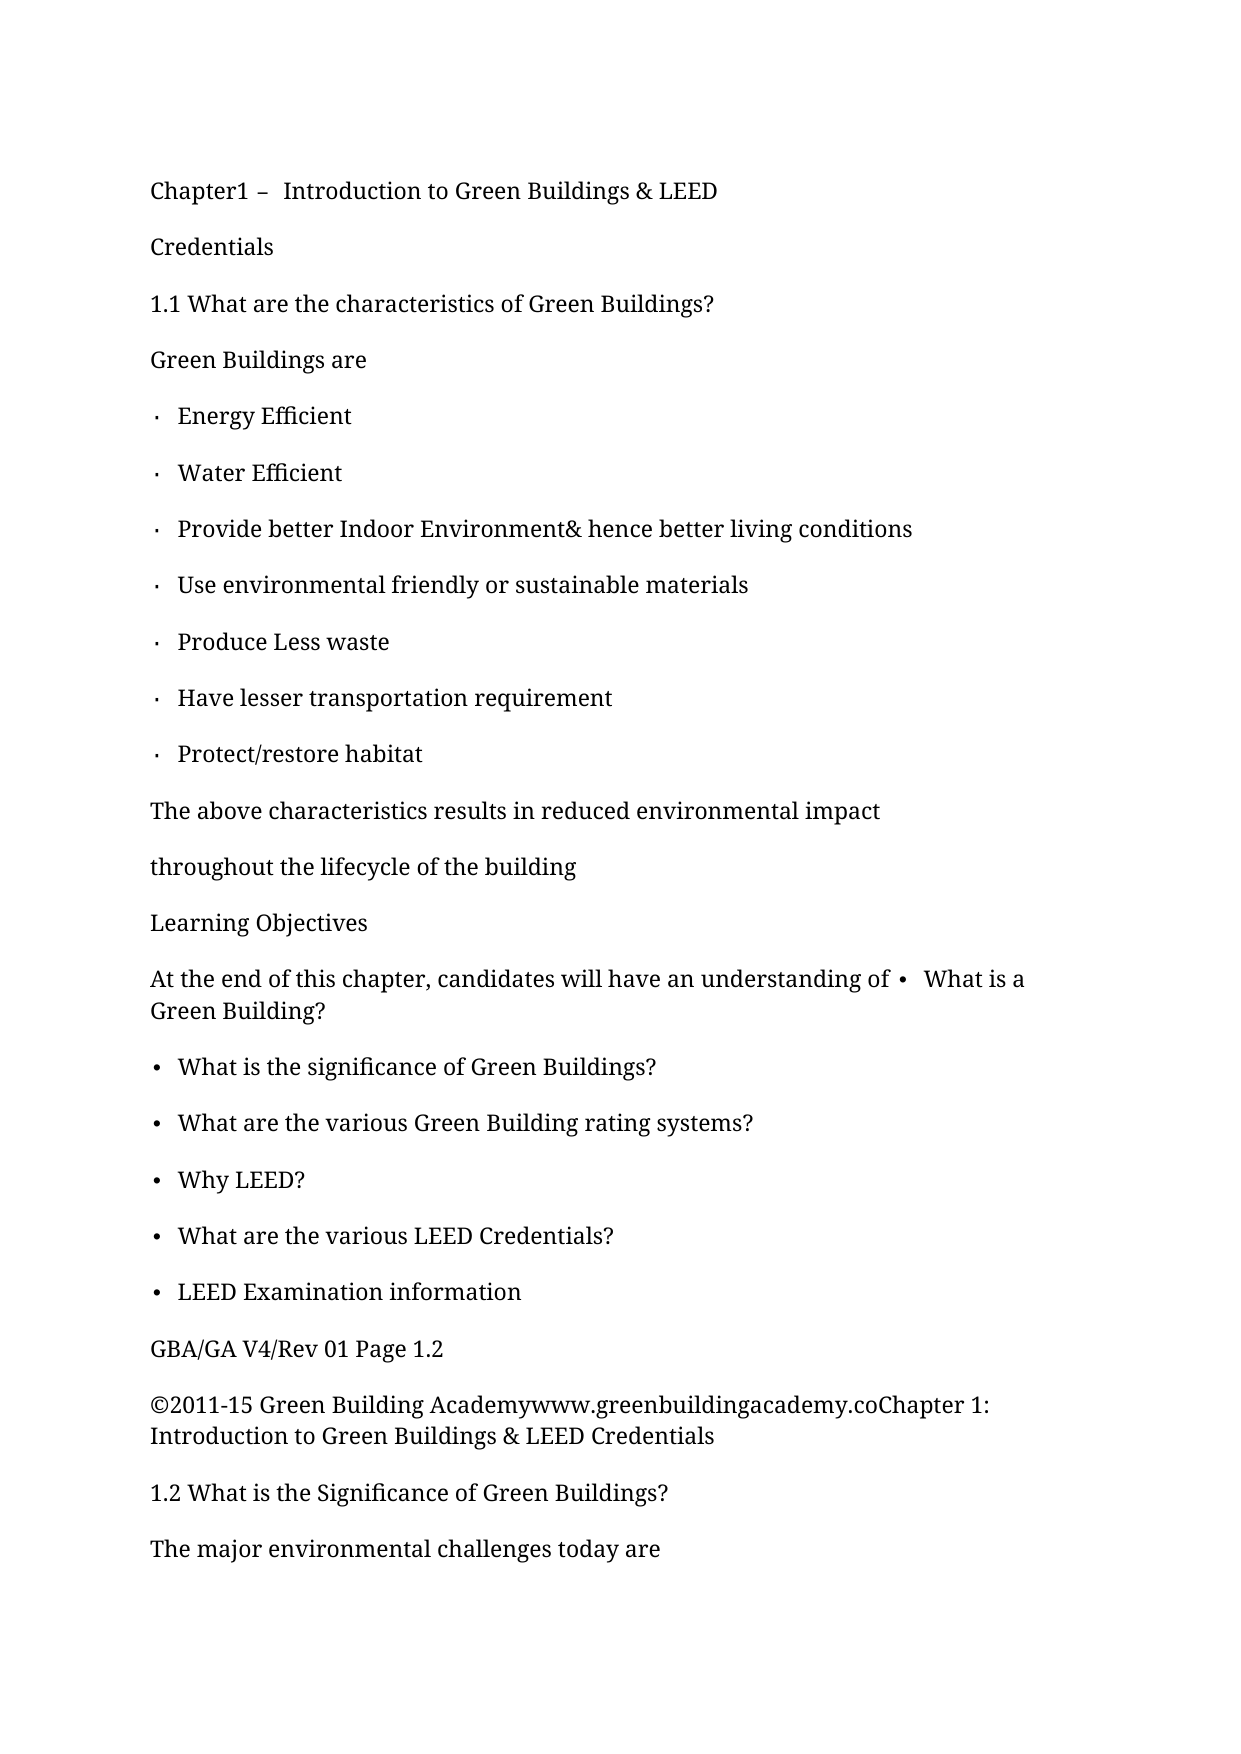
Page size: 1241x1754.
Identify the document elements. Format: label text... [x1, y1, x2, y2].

text · Use environmental friendly or sustainable materials [150, 569, 1090, 601]
text · Produce Less waste [150, 626, 1090, 657]
text ©2011-15 Green Building Academywww.greenbuildingacademy.coChapter 1: Introduction to Green Buildings & LEED Credentials [150, 1389, 1090, 1451]
text Chapter1 – Introduction to Green Buildings & LEED [150, 175, 1090, 206]
text GBA/GA V4/Rev 01 Page 1.2 [150, 1333, 1090, 1364]
text The above characteristics results in reduced environmental impact [150, 794, 1090, 826]
text · Water Efficient [150, 456, 1090, 488]
text The major environmental challenges today are [150, 1533, 1090, 1564]
text Green Buildings are [150, 344, 1090, 375]
text • LEED Examination information [150, 1276, 1090, 1308]
text 1.2 What is the Significance of Green Buildings? [150, 1476, 1090, 1508]
text · Provide better Indoor Environment& hence better living conditions [150, 513, 1090, 544]
text At the end of this chapter, candidates will have an understanding of • What is a Green Building? [150, 963, 1090, 1026]
text • What are the various LEED Credentials? [150, 1220, 1090, 1251]
text 1.1 What are the characteristics of Green Buildings? [150, 288, 1090, 319]
text • What are the various Green Building rating systems? [150, 1107, 1090, 1139]
text · Have lesser transportation requirement [150, 682, 1090, 713]
text • Why LEED? [150, 1164, 1090, 1195]
text throughout the lifecycle of the building [150, 851, 1090, 882]
text · Energy Efficient [150, 400, 1090, 431]
text • What is the significance of Green Buildings? [150, 1051, 1090, 1082]
text Credentials [150, 231, 1090, 263]
text · Protect/restore habitat [150, 738, 1090, 769]
text Learning Objectives [150, 907, 1090, 938]
